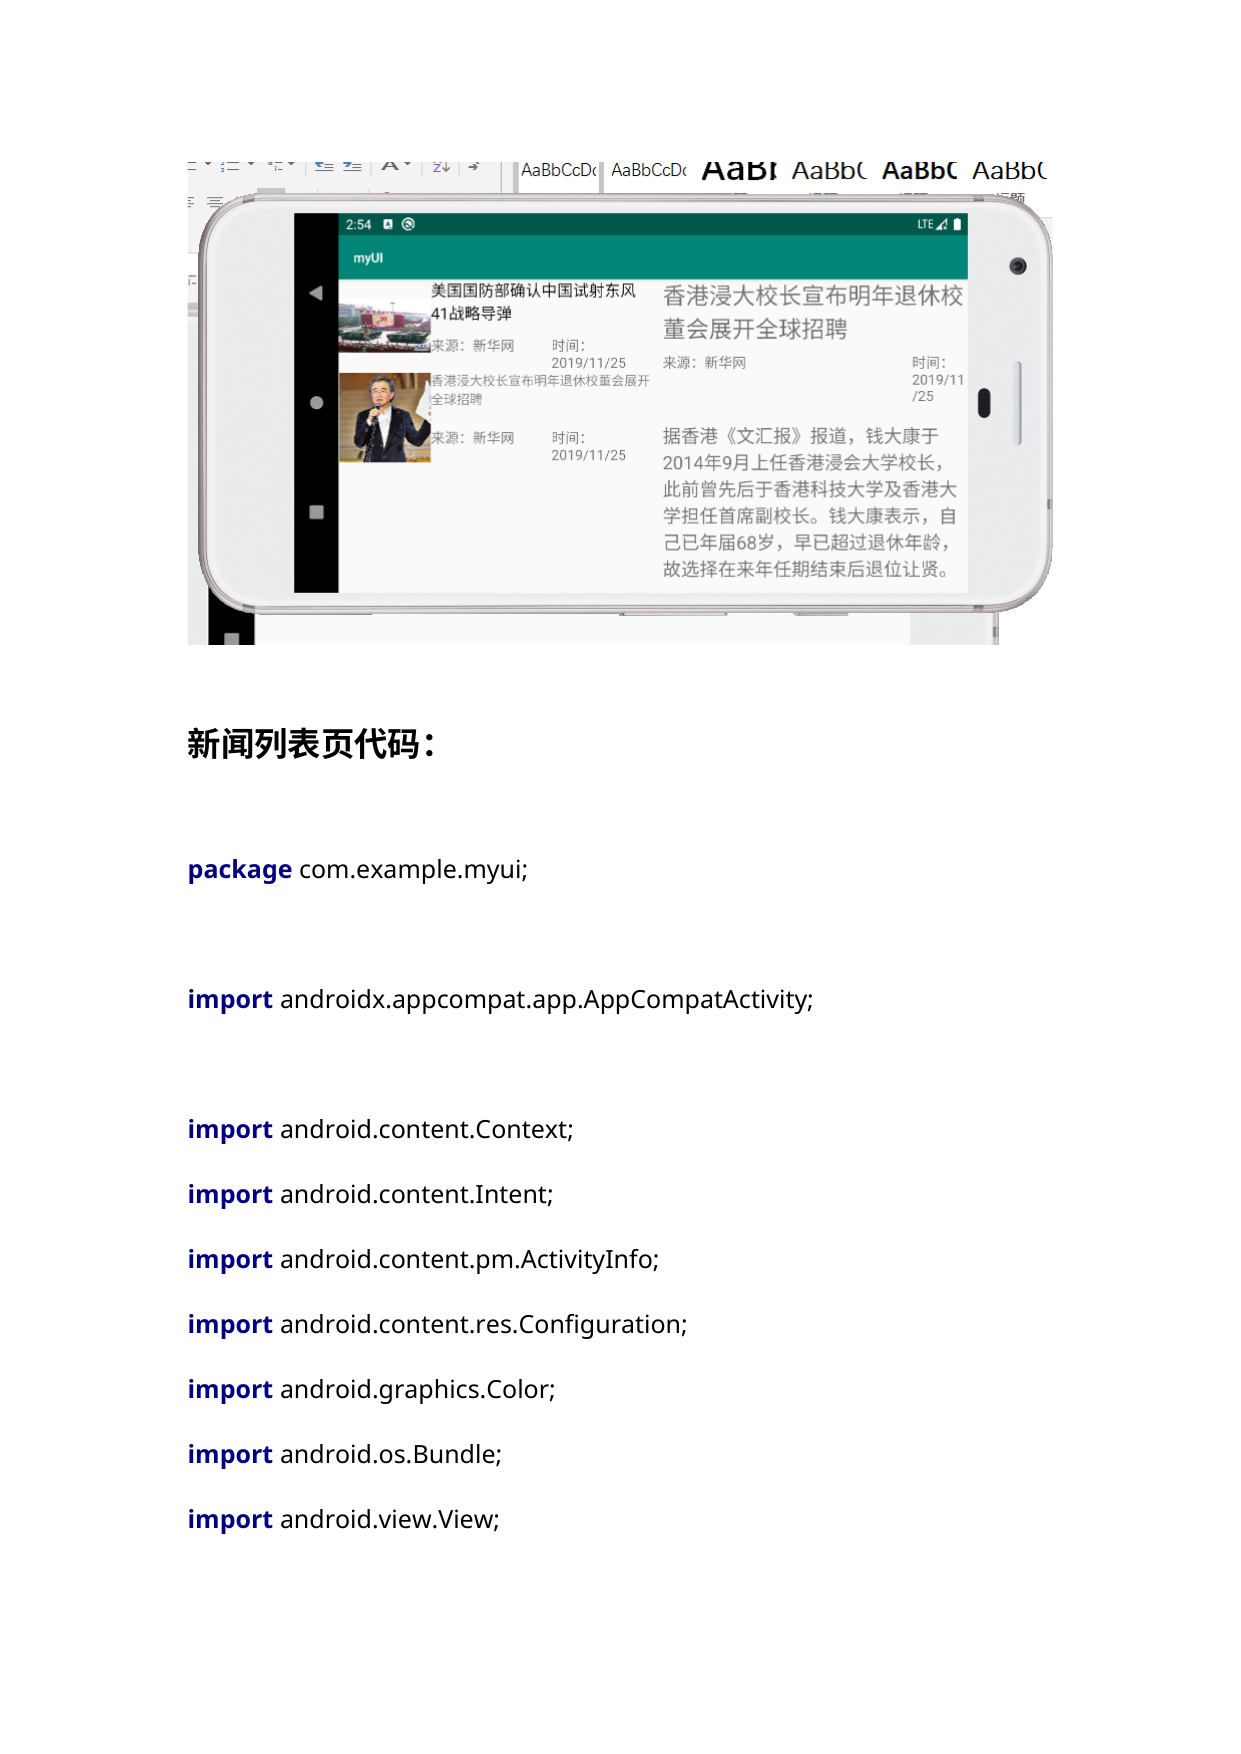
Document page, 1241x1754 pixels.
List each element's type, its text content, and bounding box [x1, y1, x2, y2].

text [187, 836, 1053, 1551]
picture [187, 162, 1053, 645]
subtitle 新闻列表页代码： [187, 709, 1053, 774]
